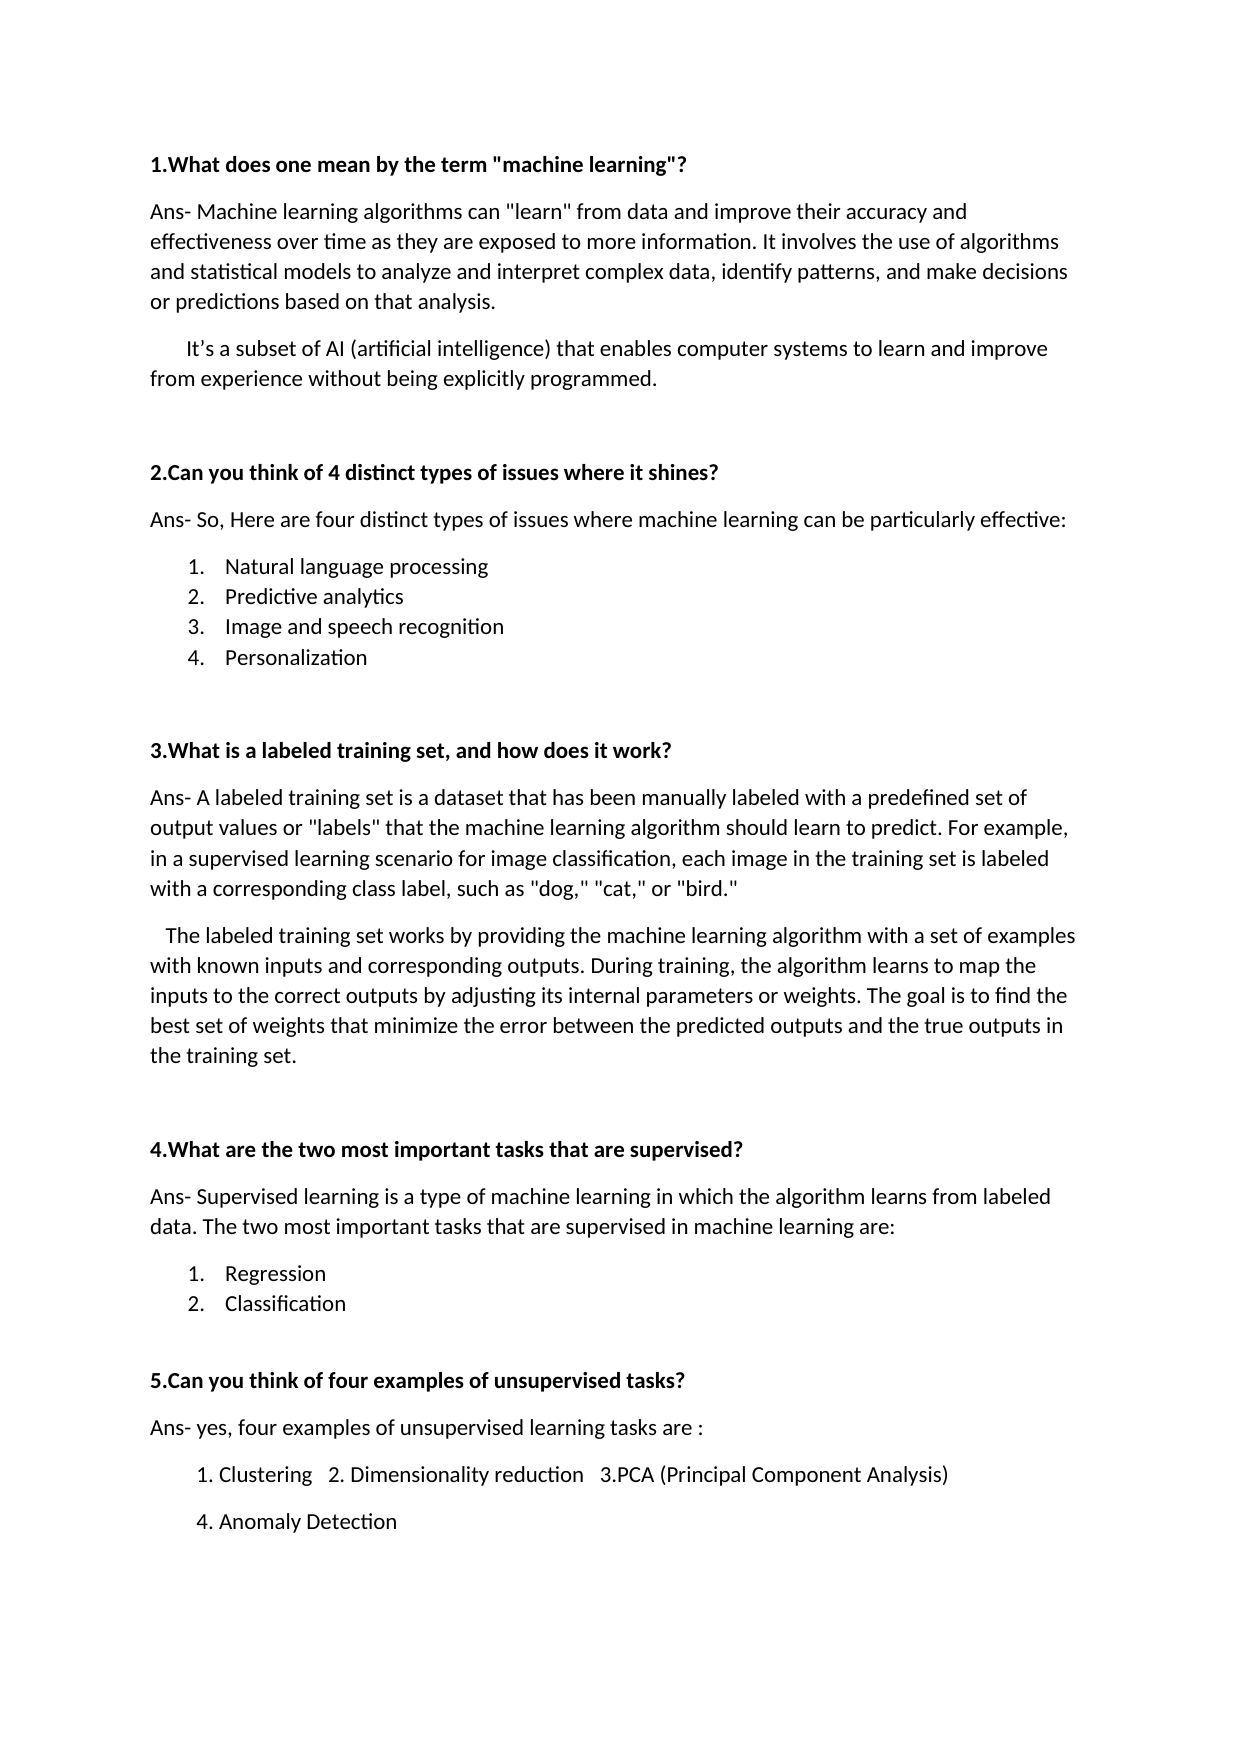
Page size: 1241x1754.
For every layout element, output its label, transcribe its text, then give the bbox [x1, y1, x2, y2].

text The labeled training set works by providing the machine learning algorithm with a set of examples with known inputs and corresponding outputs. During training, the algorithm learns to map the inputs to the correct outputs by adjusting its internal parameters or weights. The goal is to find the best set of weights that minimize the error between the predicted outputs and the true outputs in the training set. [150, 921, 1090, 1070]
text Ans- So, Here are four distinct types of issues where machine learning can be particularly effective: [150, 505, 1090, 533]
text 2.Can you think of 4 distinct types of issues where it shines? [150, 458, 1090, 486]
list Image and speech recognition [187, 612, 1090, 641]
list Personalization [187, 643, 1090, 671]
text Ans- Machine learning algorithms can "learn" from data and improve their accuracy and effectiveness over time as they are exposed to more information. It involves the use of algorithms and statistical models to analyze and interpret complex data, identify patterns, and make decisions or predictions based on that analysis. [150, 197, 1090, 316]
list Regression [187, 1259, 1090, 1287]
text Ans- yes, four examples of unsupervised learning tasks are : [150, 1413, 1090, 1442]
text 4.What are the two most important tasks that are supervised? [150, 1135, 1090, 1163]
list Classification [187, 1289, 1090, 1318]
text Ans- A labeled training set is a dataset that has been manually labeled with a predefined set of output values or "labels" that the machine learning algorithm should learn to predict. For example, in a supervised learning scenario for image classification, each image in the training set is labeled with a corresponding class label, such as "dog," "cat," or "bird." [150, 783, 1090, 902]
text It’s a subset of AI (artificial intelligence) that enables computer systems to learn and improve from experience without being explicitly programmed. [150, 334, 1090, 393]
text 1.What does one mean by the term "machine learning"? [150, 150, 1090, 178]
text 4. Anomaly Detection [150, 1507, 1090, 1535]
text 5.Can you think of four examples of unsupervised tasks? [150, 1367, 1090, 1395]
text 3.What is a labeled training set, and how does it work? [150, 736, 1090, 764]
list Natural language processing [187, 552, 1090, 580]
list Predictive analytics [187, 582, 1090, 610]
text 1. Clustering 2. Dimensionality reduction 3.PCA (Principal Component Analysis) [150, 1460, 1090, 1488]
text Ans- Supervised learning is a type of machine learning in which the algorithm learns from labeled data. The two most important tasks that are supervised in machine learning are: [150, 1182, 1090, 1241]
